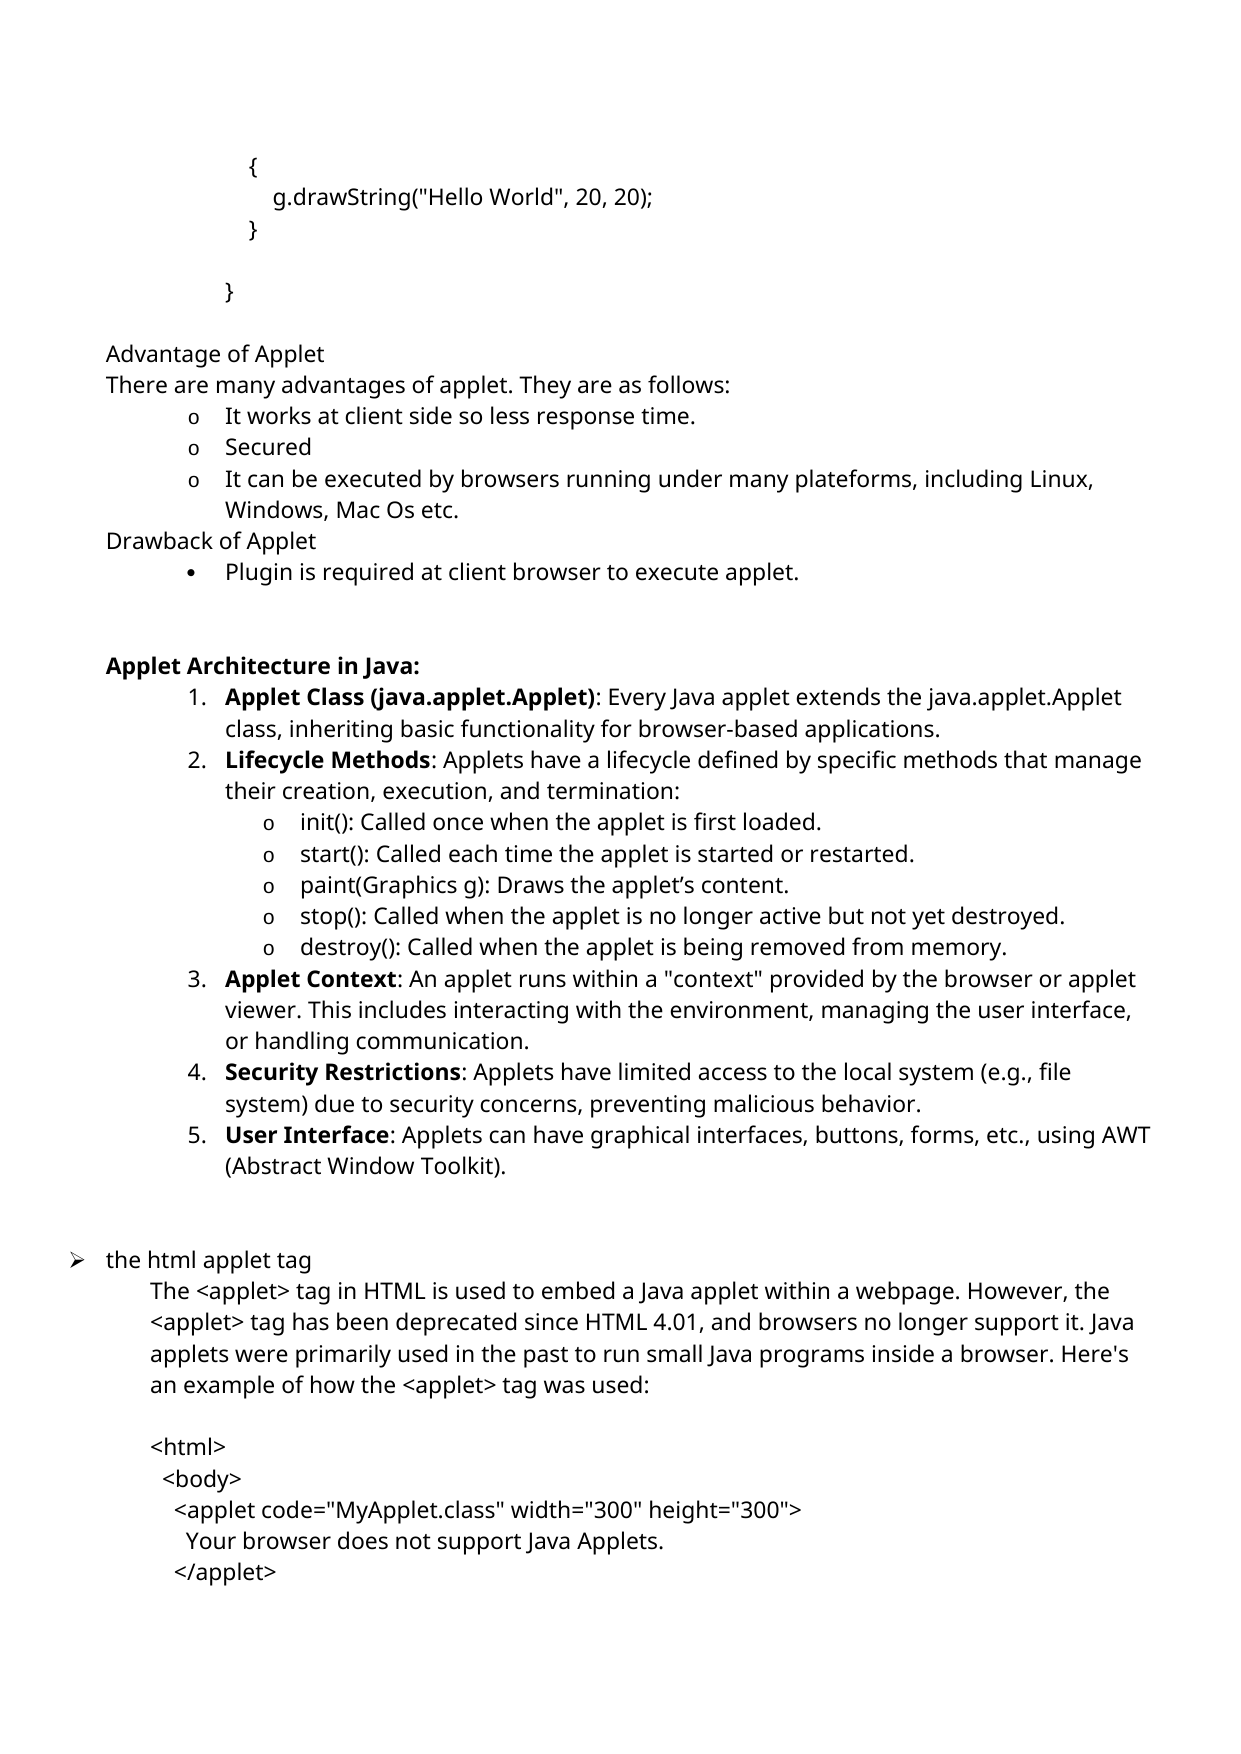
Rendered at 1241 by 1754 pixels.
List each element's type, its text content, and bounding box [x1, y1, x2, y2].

text <body> [150, 1462, 1154, 1494]
list User Interface: Applets can have graphical interfaces, buttons, forms, etc., using AWT (Abstract Window Toolkit). [187, 1119, 1154, 1181]
text </applet> [150, 1556, 1154, 1587]
list Secured [187, 431, 1154, 462]
text Advantage of Applet [106, 337, 1154, 369]
text Your browser does not support Java Applets. [150, 1525, 1154, 1556]
list paint(Graphics g): Draws the applet’s content. [262, 869, 1154, 900]
list destroy(): Called when the applet is being removed from memory. [262, 931, 1154, 962]
text Drawback of Applet [106, 525, 1154, 556]
list init(): Called once when the applet is first loaded. [262, 806, 1154, 837]
text { [225, 150, 1154, 181]
list stop(): Called when the applet is no longer active but not yet destroyed. [262, 900, 1154, 931]
list Lifecycle Methods: Applets have a lifecycle defined by specific methods that manage their creation, execution, and termination: [187, 744, 1154, 806]
text <applet code="MyApplet.class" width="300" height="300"> [150, 1494, 1154, 1525]
list It works at client side so less response time. [187, 400, 1154, 431]
list the html applet tag [68, 1244, 1154, 1275]
text } [225, 275, 1154, 306]
text } [225, 212, 1154, 244]
text g.drawString("Hello World", 20, 20); [225, 181, 1154, 212]
list Applet Class (java.applet.Applet): Every Java applet extends the java.applet.Applet class, inheriting basic functionality for browser-based applications. [187, 681, 1154, 744]
list Plugin is required at client browser to execute applet. [187, 556, 1154, 587]
list start(): Called each time the applet is started or restarted. [262, 837, 1154, 869]
list Applet Context: An applet runs within a "context" provided by the browser or applet viewer. This includes interacting with the environment, managing the user interface, or handling communication. [187, 962, 1154, 1056]
list It can be executed by browsers running under many plateforms, including Linux, Windows, Mac Os etc. [187, 462, 1154, 525]
text There are many advantages of applet. They are as follows: [106, 369, 1154, 400]
text The <applet> tag in HTML is used to embed a Java applet within a webpage. However, the <applet> tag has been deprecated since HTML 4.01, and browsers no longer support it. Java applets were primarily used in the past to run small Java programs inside a browser. Here's an example of how the <applet> tag was used: [150, 1275, 1154, 1400]
text <html> [150, 1431, 1154, 1462]
list Applet Architecture in Java: [106, 650, 1154, 681]
list Security Restrictions: Applets have limited access to the local system (e.g., file system) due to security concerns, preventing malicious behavior. [187, 1056, 1154, 1119]
